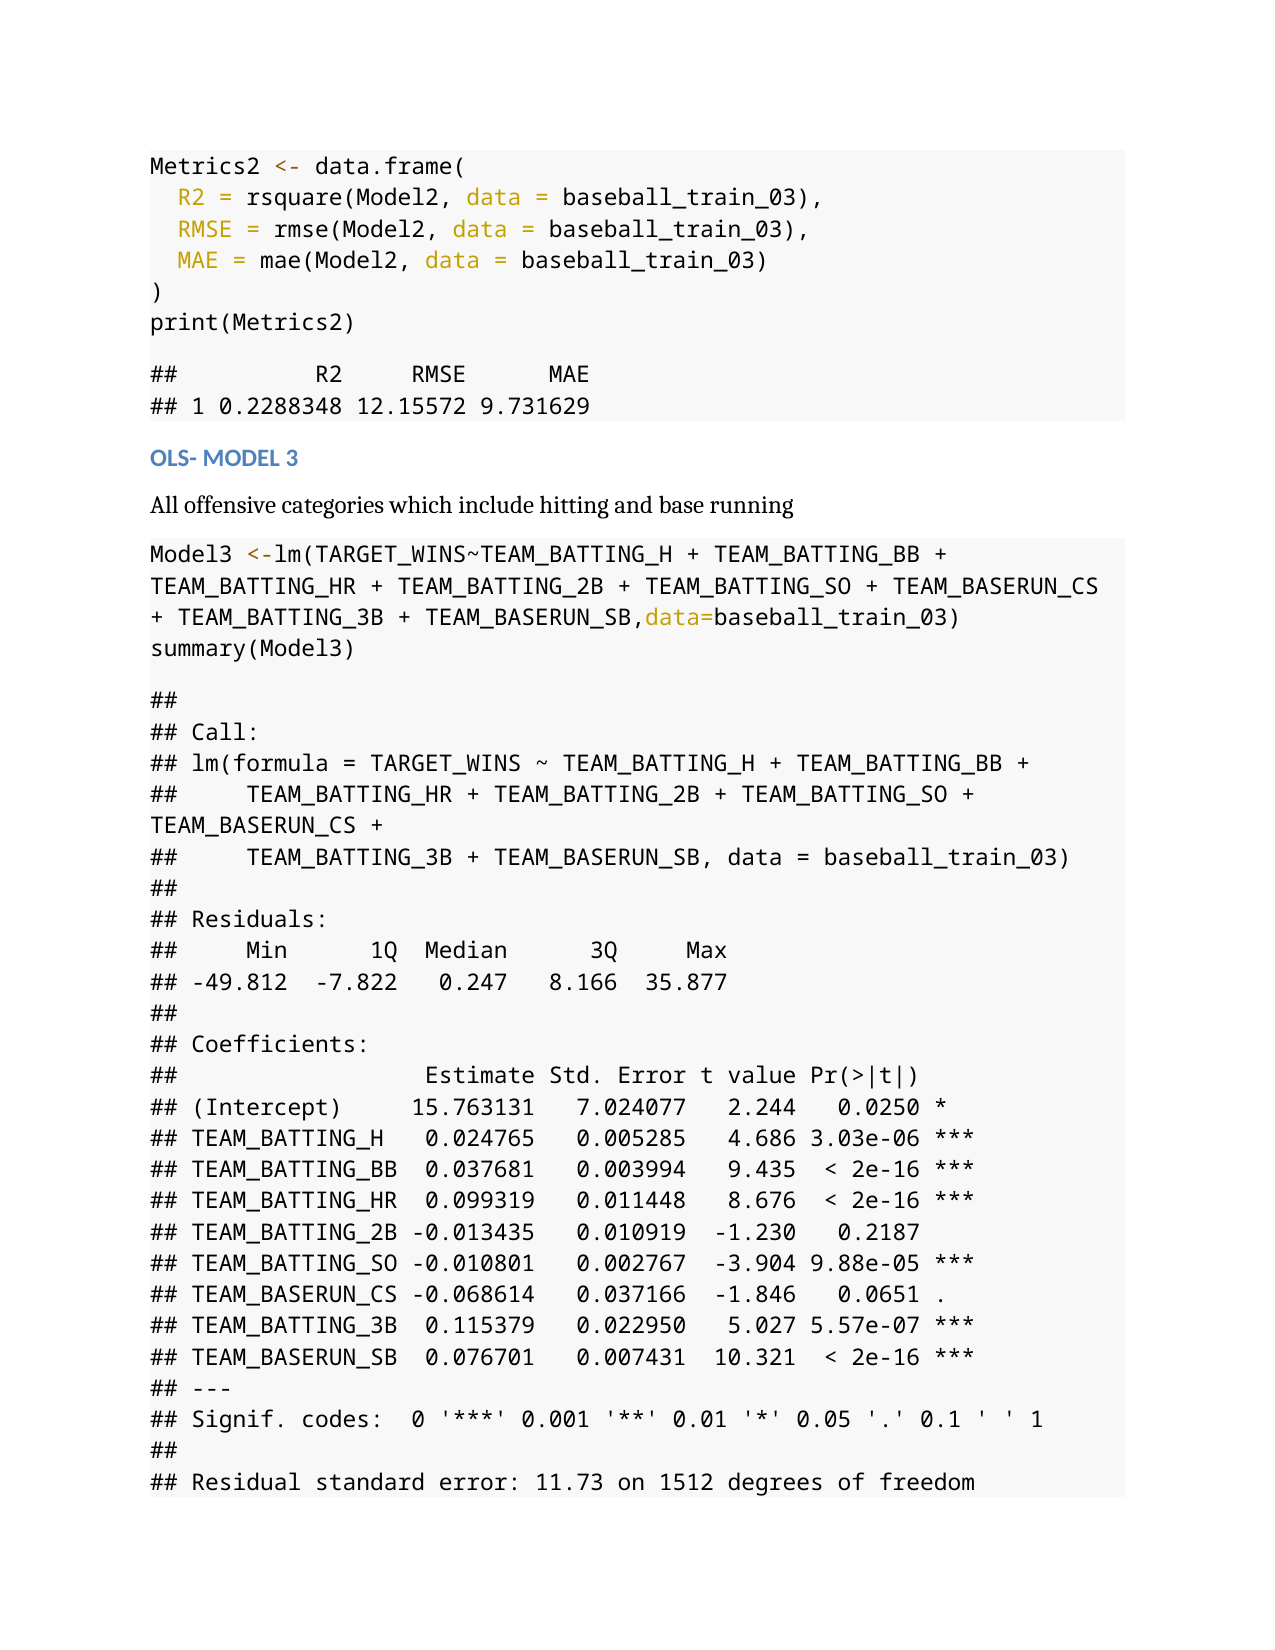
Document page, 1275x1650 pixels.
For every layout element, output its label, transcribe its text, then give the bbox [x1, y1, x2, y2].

text Metrics2 <- data.frame( R2 = rsquare(Model2, data = baseball_train_03), RMSE = rmse(Model2, data = baseball_train_03), MAE = mae(Model2, data = baseball_train_03) ) print(Metrics2) [150, 150, 1125, 337]
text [150, 684, 1125, 1497]
text ## R2 RMSE MAE ## 1 0.2288348 12.15572 9.731629 [150, 358, 1125, 421]
text Model3 <-lm(TARGET_WINS~TEAM_BATTING_H + TEAM_BATTING_BB + TEAM_BATTING_HR + TEAM_BATTING_2B + TEAM_BATTING_SO + TEAM_BASERUN_CS + TEAM_BATTING_3B + TEAM_BASERUN_SB,data=baseball_train_03) summary(Model3) [150, 538, 1125, 663]
subtitle OLS- MODEL 3 [150, 442, 1125, 472]
text All offensive categories which include hitting and base running [150, 491, 1125, 520]
